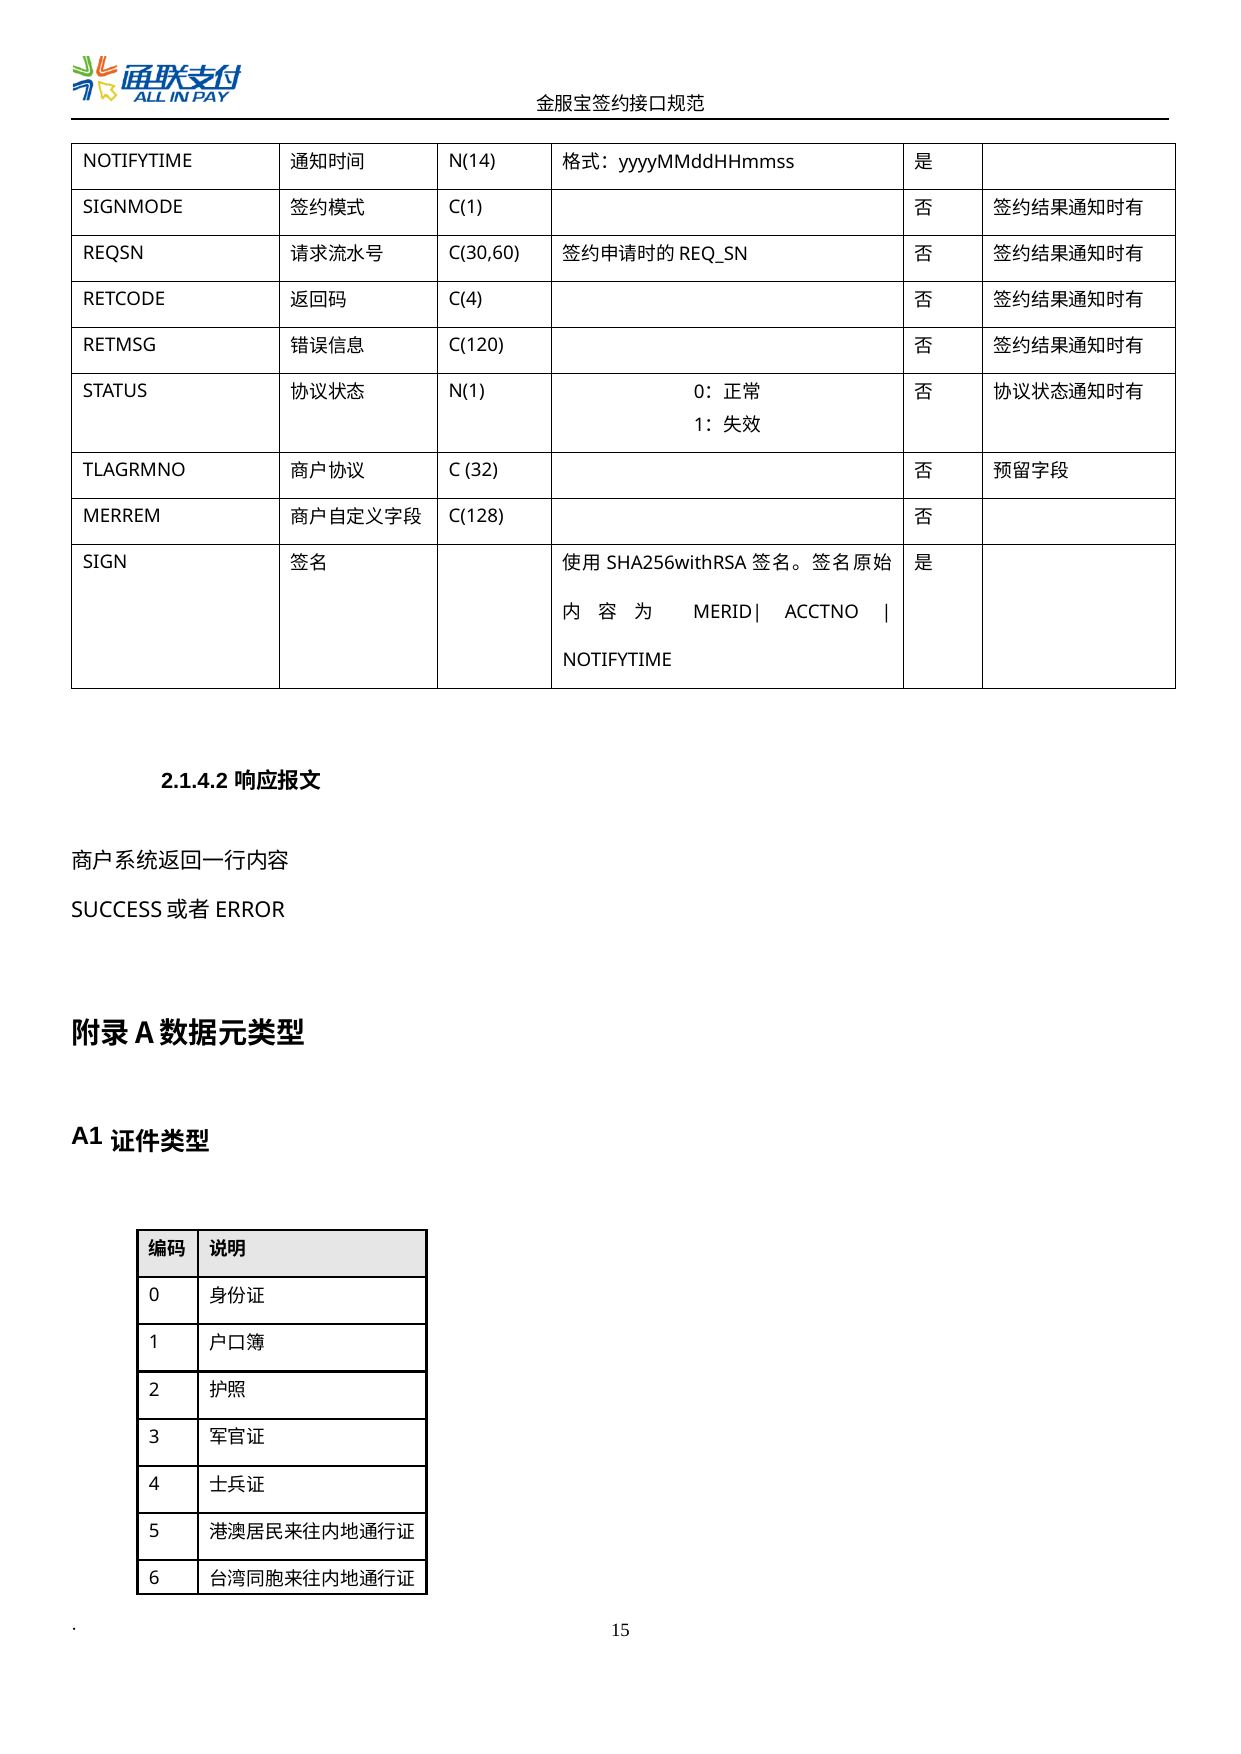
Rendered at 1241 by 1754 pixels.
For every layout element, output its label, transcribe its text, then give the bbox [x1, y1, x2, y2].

table_cell C(120) [438, 328, 551, 373]
table_cell SIGNMODE [72, 190, 279, 235]
table_cell 1 [139, 1325, 197, 1370]
table_cell 预留字段 [983, 453, 1175, 498]
table_cell 否 [904, 328, 982, 373]
table_cell 否 [904, 282, 982, 327]
table_cell 否 [904, 236, 982, 281]
table_cell 3 [139, 1420, 197, 1464]
table_cell 返回码 [280, 282, 437, 327]
table_cell [552, 453, 903, 498]
table_header 说明 [199, 1231, 425, 1276]
table_cell 签约结果通知时有 [983, 236, 1175, 281]
table_cell 错误信息 [280, 328, 437, 373]
table_cell [552, 328, 903, 373]
table_cell N(1) [438, 374, 551, 452]
table_cell [438, 545, 551, 687]
table_cell C(4) [438, 282, 551, 327]
table_cell 台湾同胞来往内地通行证 [199, 1561, 425, 1593]
table_cell 4 [139, 1467, 197, 1512]
table_cell 身份证 [199, 1278, 425, 1323]
table_cell C(1) [438, 190, 551, 235]
table_cell 签约结果通知时有 [983, 328, 1175, 373]
table_cell RETCODE [72, 282, 279, 327]
table_cell 士兵证 [199, 1467, 425, 1512]
table_cell 5 [139, 1514, 197, 1559]
picture [72, 56, 242, 102]
table_cell 格式：yyyyMMddHHmmss [552, 144, 903, 189]
list 2.1.4.2 响应报文 [161, 763, 1169, 795]
table_cell 使用SHA256withRSA签名。签名原始内容为 MERID| ACCTNO | NOTIFYTIME [552, 545, 903, 687]
table_cell 通知时间 [280, 144, 437, 189]
table_cell C (32) [438, 453, 551, 498]
table_cell 2 [139, 1373, 197, 1417]
table_cell 是 [904, 545, 982, 687]
table_cell 否 [904, 499, 982, 544]
text 商户系统返回一行内容 [71, 843, 1169, 876]
table_cell TLAGRMNO [72, 453, 279, 498]
table_cell C(30,60) [438, 236, 551, 281]
text SUCCESS或者ERROR [71, 891, 1169, 924]
table_cell 协议状态 [280, 374, 437, 452]
table_cell 6 [139, 1561, 197, 1593]
table_cell [983, 144, 1175, 189]
table_cell RETMSG [72, 328, 279, 373]
table_cell 签约结果通知时有 [983, 190, 1175, 235]
table_cell 是 [904, 144, 982, 189]
table_cell 协议状态通知时有 [983, 374, 1175, 452]
table_cell 商户自定义字段 [280, 499, 437, 544]
table_cell 军官证 [199, 1420, 425, 1464]
table_cell 签约模式 [280, 190, 437, 235]
table_cell [983, 499, 1175, 544]
table_cell 否 [904, 453, 982, 498]
table_cell 签名 [280, 545, 437, 687]
table_cell N(14) [438, 144, 551, 189]
table_cell [552, 190, 903, 235]
subtitle 附录A数据元类型 [71, 1010, 1169, 1075]
subtitle A1 证件类型 [71, 1121, 1169, 1186]
table_cell 0：正常 1：失效 [552, 374, 903, 452]
table_cell [983, 545, 1175, 687]
table_cell 护照 [199, 1373, 425, 1417]
table_cell MERREM [72, 499, 279, 544]
table_header 编码 [139, 1231, 197, 1276]
table_cell 0 [139, 1278, 197, 1323]
table_cell 商户协议 [280, 453, 437, 498]
table_cell [552, 282, 903, 327]
table_cell STATUS [72, 374, 279, 452]
table_cell 请求流水号 [280, 236, 437, 281]
table_cell [552, 499, 903, 544]
table_cell REQSN [72, 236, 279, 281]
table_cell 签约申请时的REQ_SN [552, 236, 903, 281]
table_cell 户口簿 [199, 1325, 425, 1370]
table_cell NOTIFYTIME [72, 144, 279, 189]
table_cell 签约结果通知时有 [983, 282, 1175, 327]
table_cell SIGN [72, 545, 279, 687]
table_cell C(128) [438, 499, 551, 544]
table_cell 否 [904, 374, 982, 452]
table_cell 港澳居民来往内地通行证 [199, 1514, 425, 1559]
table_cell 否 [904, 190, 982, 235]
